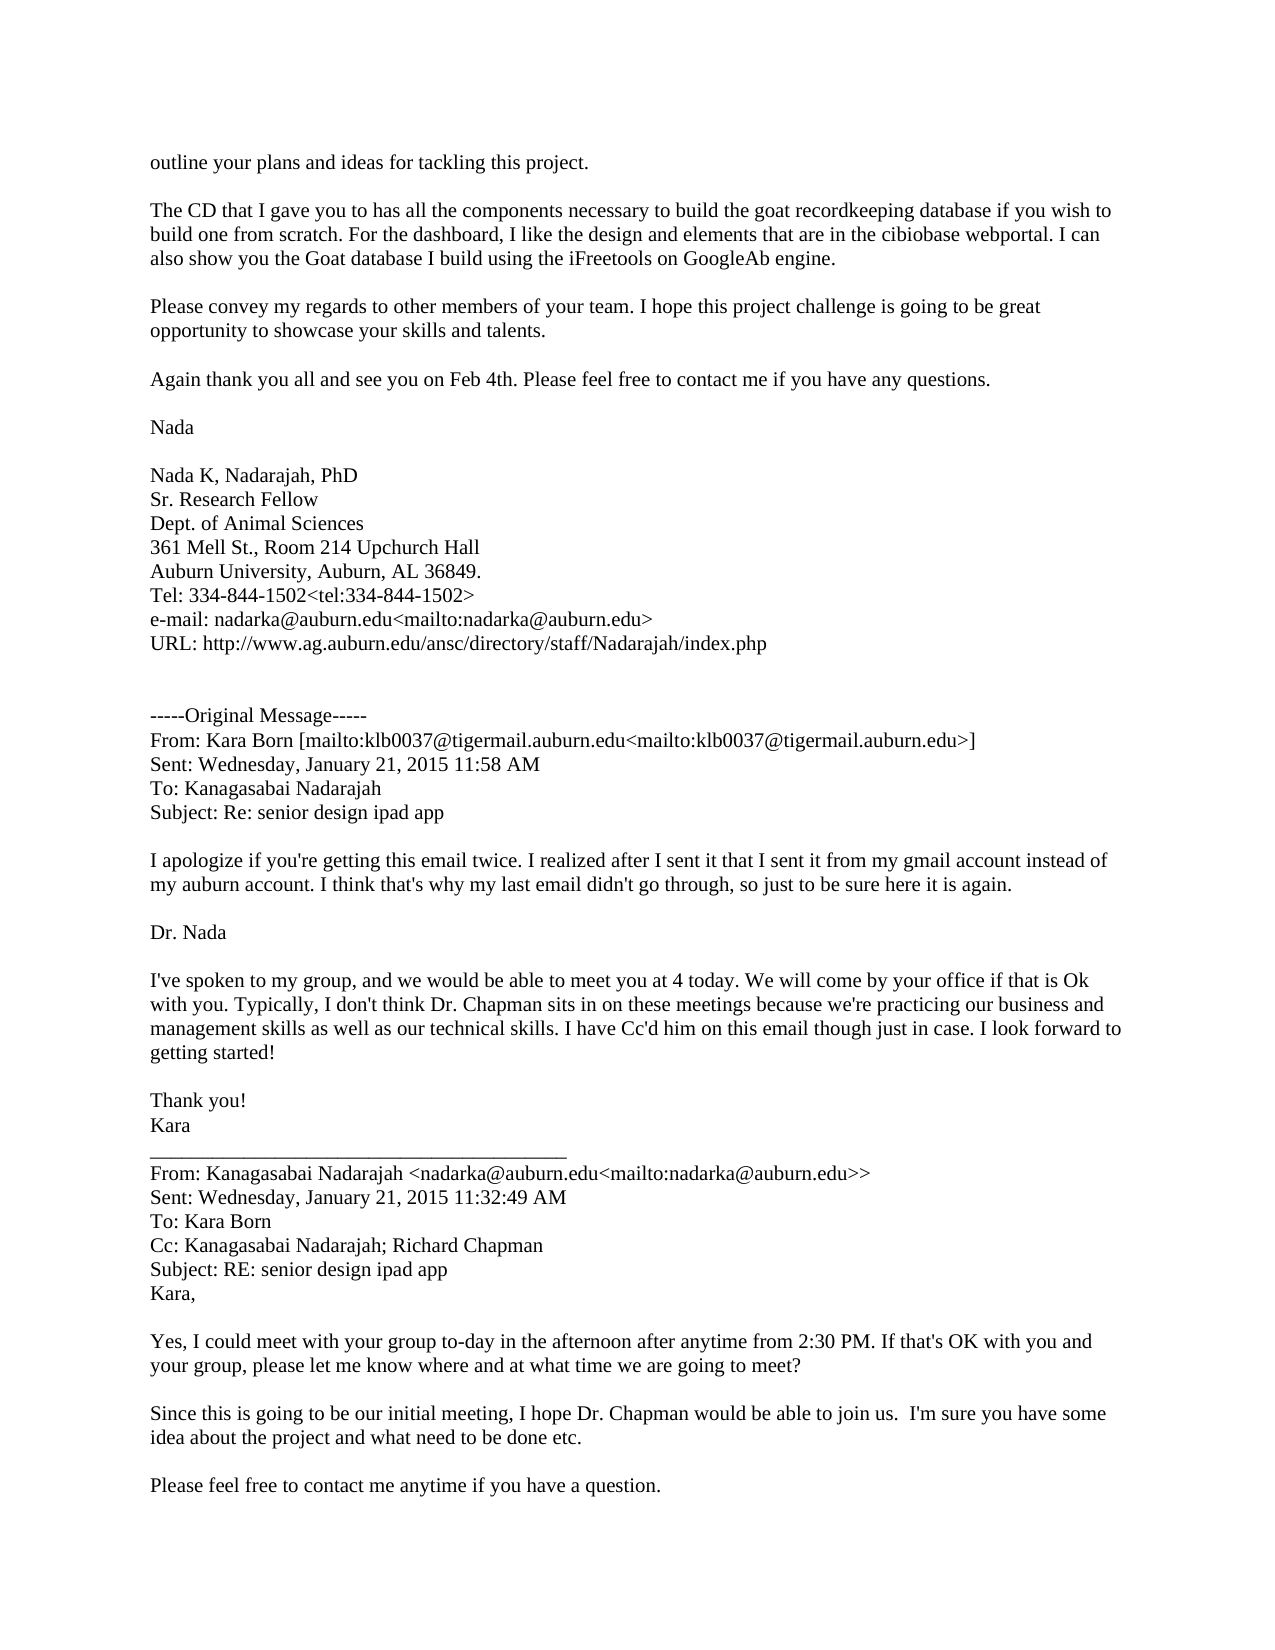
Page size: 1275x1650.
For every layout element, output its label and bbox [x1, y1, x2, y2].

text [150, 150, 1125, 1497]
